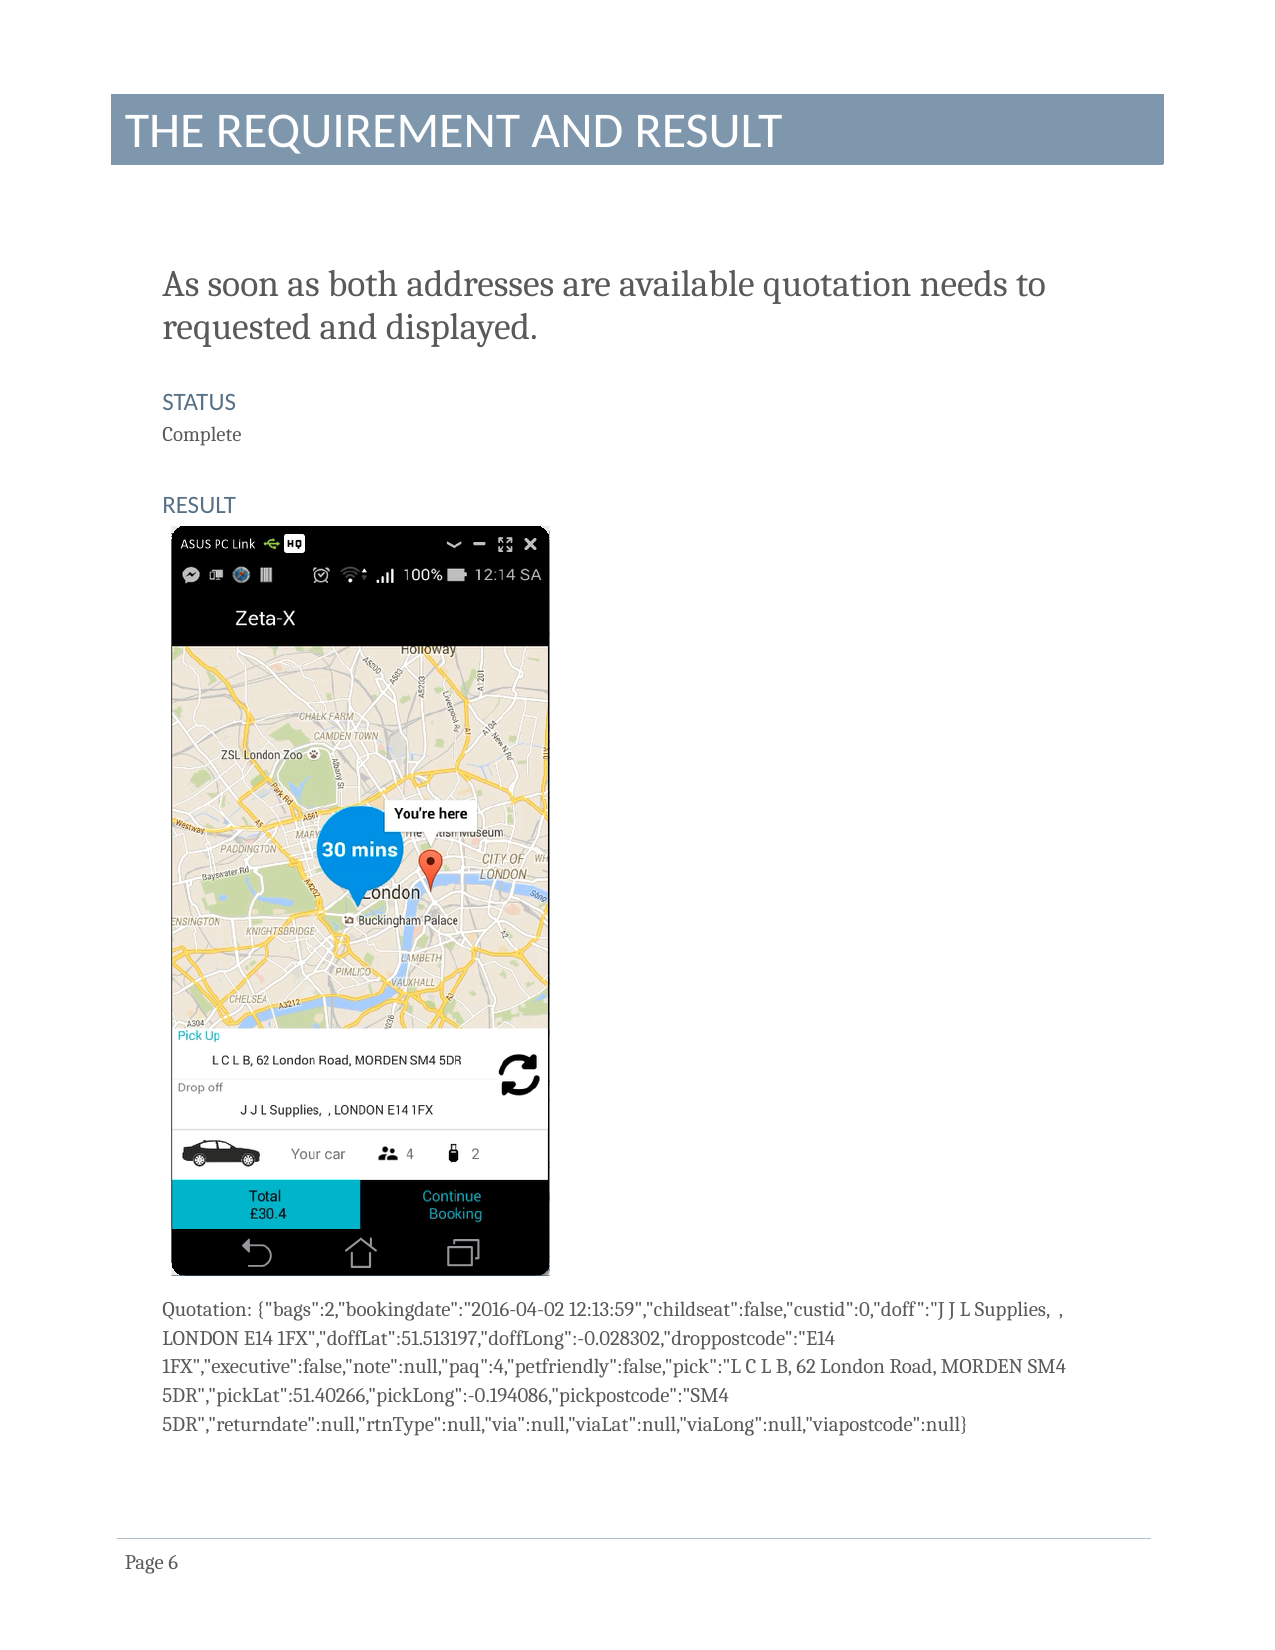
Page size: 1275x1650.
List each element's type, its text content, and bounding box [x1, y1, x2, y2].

subtitle As soon as both addresses are available quotation needs to requested and displayed. [162, 262, 1113, 349]
subtitle Status [162, 386, 1113, 417]
subtitle Result [162, 489, 1113, 520]
text Complete [162, 423, 1113, 447]
picture [171, 526, 550, 1276]
text Quotation: {"bags":2,"bookingdate":"2016-04-02 12:13:59","childseat":false,"custid":0,"doff":"J J L Supplies, , LONDON E14 1FX","doffLat":51.513197,"doffLong":-0.028302,"droppostcode":"E14 1FX","executive":false,"note":null,"paq":4,"petfriendly":false,"pick":"L C L B, 62 London Road, MORDEN SM4 5DR","pickLat":51.40266,"pickLong":-0.194086,"pickpostcode":"SM4 5DR","returndate":null,"rtnType":null,"via":null,"viaLat":null,"viaLong":null,"viapostcode":null} [162, 1297, 1113, 1436]
